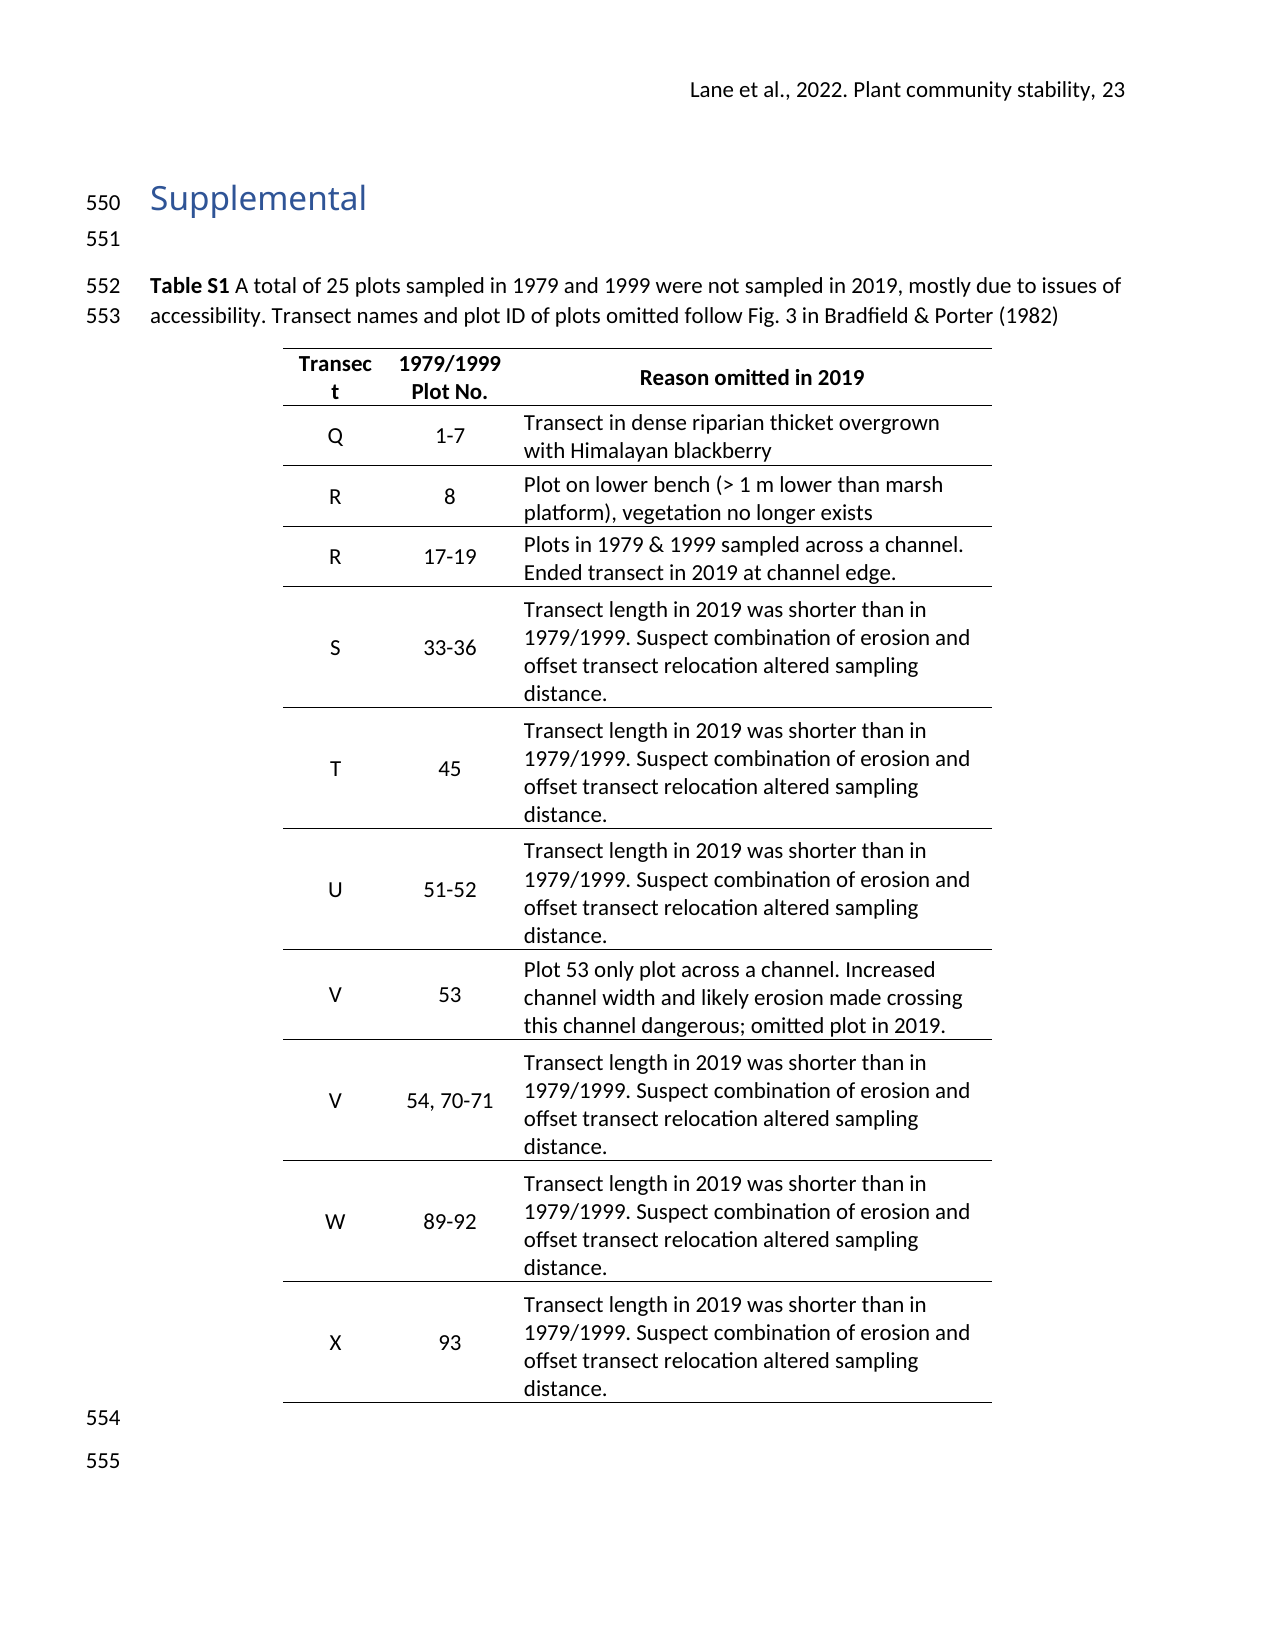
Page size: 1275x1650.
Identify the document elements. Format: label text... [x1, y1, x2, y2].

table_cell Transect length in 2019 was shorter than in 1979/1999. Suspect combination of erosion and offset transect relocation altered sampling distance. [513, 1282, 992, 1402]
table_header Transect [283, 349, 387, 405]
table_cell 53 [387, 950, 512, 1039]
table_cell U [283, 829, 387, 949]
text Table S1 A total of 25 plots sampled in 1979 and 1999 were not sampled in 2019, mostly due to issues of accessibility. Transect names and plot ID of plots omitted follow Fig. 3 in Bradfield & Porter (1982) [150, 271, 1125, 329]
table_cell 8 [387, 466, 512, 526]
table_cell 93 [387, 1282, 512, 1402]
table_cell 17-19 [387, 527, 512, 586]
table_cell Q [283, 406, 387, 465]
table_cell Plots in 1979 & 1999 sampled across a channel. Ended transect in 2019 at channel edge. [513, 527, 992, 586]
table_cell T [283, 708, 387, 828]
table_cell Plot on lower bench (> 1 m lower than marsh platform), vegetation no longer exists [513, 466, 992, 526]
table_cell V [283, 1040, 387, 1160]
table_cell Transect length in 2019 was shorter than in 1979/1999. Suspect combination of erosion and offset transect relocation altered sampling distance. [513, 1161, 992, 1281]
table_cell 54, 70-71 [387, 1040, 512, 1160]
table_cell W [283, 1161, 387, 1281]
table_cell V [283, 950, 387, 1039]
table_cell 51-52 [387, 829, 512, 949]
table_cell Transect length in 2019 was shorter than in 1979/1999. Suspect combination of erosion and offset transect relocation altered sampling distance. [513, 708, 992, 828]
table_cell S [283, 587, 387, 707]
table_header Reason omitted in 2019 [513, 349, 992, 405]
table_cell 1-7 [387, 406, 512, 465]
table_cell Plot 53 only plot across a channel. Increased channel width and likely erosion made crossing this channel dangerous; omitted plot in 2019. [513, 950, 992, 1039]
table_cell Transect in dense riparian thicket overgrown with Himalayan blackberry [513, 406, 992, 465]
table_header 1979/1999 Plot No. [387, 349, 512, 405]
table_cell Transect length in 2019 was shorter than in 1979/1999. Suspect combination of erosion and offset transect relocation altered sampling distance. [513, 829, 992, 949]
table_cell 89-92 [387, 1161, 512, 1281]
table_cell 45 [387, 708, 512, 828]
table_cell Transect length in 2019 was shorter than in 1979/1999. Suspect combination of erosion and offset transect relocation altered sampling distance. [513, 1040, 992, 1160]
table_cell 33-36 [387, 587, 512, 707]
table_cell R [283, 527, 387, 586]
table_cell R [283, 466, 387, 526]
table_cell X [283, 1282, 387, 1402]
subtitle Supplemental [150, 175, 1125, 220]
table_cell Transect length in 2019 was shorter than in 1979/1999. Suspect combination of erosion and offset transect relocation altered sampling distance. [513, 587, 992, 707]
